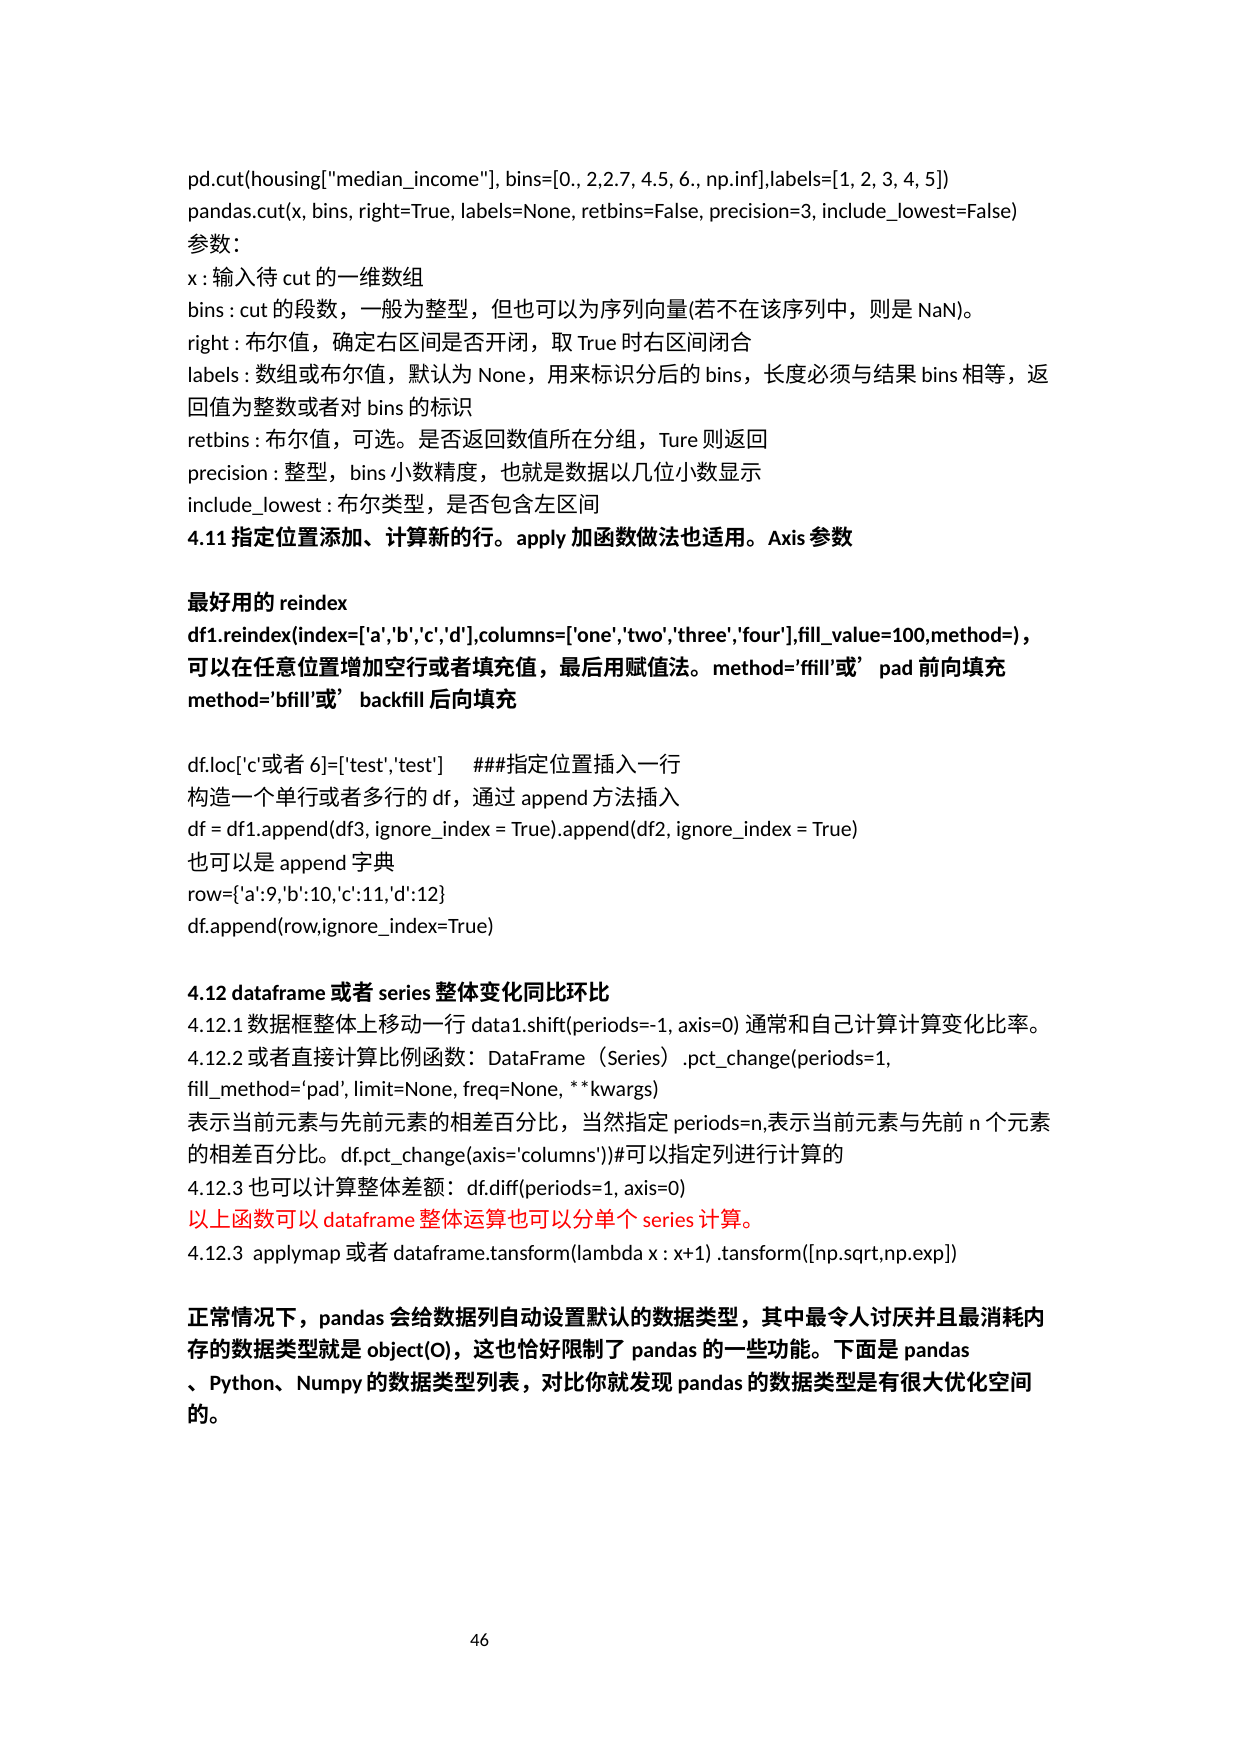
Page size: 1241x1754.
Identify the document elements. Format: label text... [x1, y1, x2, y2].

text include_lowest : 布尔类型，是否包含左区间 [187, 487, 1053, 519]
text retbins : 布尔值，可选。是否返回数值所在分组，Ture则返回 [187, 422, 1053, 454]
text df.loc['c'或者6]=['test','test'] ###指定位置插入一行 [187, 747, 1053, 779]
text df1.reindex(index=['a','b','c','d'],columns=['one','two','three','four'],fill_value=100,method=)，可以在任意位置增加空行或者填充值，最后用赋值法。method=’ffill’或’pad 前向填充method=’bfill’或’backfill 后向填充 [187, 617, 1053, 714]
text 4.12.3 applymap或者dataframe.tansform(lambda x : x+1) .tansform([np.sqrt,np.exp]) [187, 1234, 1053, 1267]
text pandas.cut(x, bins, right=True, labels=None, retbins=False, precision=3, include_lowest=False) [187, 194, 1053, 227]
text 表示当前元素与先前元素的相差百分比，当然指定periods=n,表示当前元素与先前n 个元素的相差百分比。df.pct_change(axis='columns'))#可以指定列进行计算的 [187, 1104, 1053, 1169]
text 构造一个单行或者多行的df，通过append方法插入 [187, 779, 1053, 812]
text 最好用的reindex [187, 584, 1053, 617]
text pd.cut(housing["median_income"], bins=[0., 2,2.7, 4.5, 6., np.inf],labels=[1, 2, 3, 4, 5]) [187, 162, 1053, 194]
text right : 布尔值，确定右区间是否开闭，取True时右区间闭合 [187, 324, 1053, 357]
text 4.12 dataframe或者series整体变化同比环比 [187, 974, 1053, 1007]
text 以上函数可以dataframe整体运算也可以分单个series计算。 [187, 1202, 1053, 1234]
text 4.12.3 也可以计算整体差额：df.diff(periods=1, axis=0) [187, 1169, 1053, 1202]
text 也可以是append字典 [187, 844, 1053, 877]
text x : 输入待cut的一维数组 [187, 259, 1053, 292]
text labels : 数组或布尔值，默认为None，用来标识分后的bins，长度必须与结果bins相等，返回值为整数或者对bins的标识 [187, 357, 1053, 422]
text df = df1.append(df3, ignore_index = True).append(df2, ignore_index = True) [187, 812, 1053, 844]
text 参数： [187, 227, 1053, 259]
text bins : cut的段数，一般为整型，但也可以为序列向量(若不在该序列中，则是NaN)。 [187, 292, 1053, 324]
text 4.11 指定位置添加、计算新的行。apply 加函数做法也适用。Axis参数 [187, 519, 1053, 552]
text df.append(row,ignore_index=True) [187, 909, 1053, 942]
text row={'a':9,'b':10,'c':11,'d':12} [187, 877, 1053, 909]
text 4.12.2或者直接计算比例函数：DataFrame（Series）.pct_change(periods=1, fill_method=‘pad’, limit=None, freq=None, **kwargs) [187, 1039, 1053, 1104]
text precision : 整型，bins小数精度，也就是数据以几位小数显示 [187, 454, 1053, 487]
text 4.12.1数据框整体上移动一行 data1.shift(periods=-1, axis=0) 通常和自己计算计算变化比率。 [187, 1007, 1053, 1039]
text 正常情况下，pandas 会给数据列自动设置默认的数据类型，其中最令人讨厌并且最消耗内存的数据类型就是object(O)，这也恰好限制了 pandas 的一些功能。下面是 pandas 、Python、Numpy的数据类型列表，对比你就发现pandas的数据类型是有很大优化空间的。 [187, 1299, 1053, 1429]
